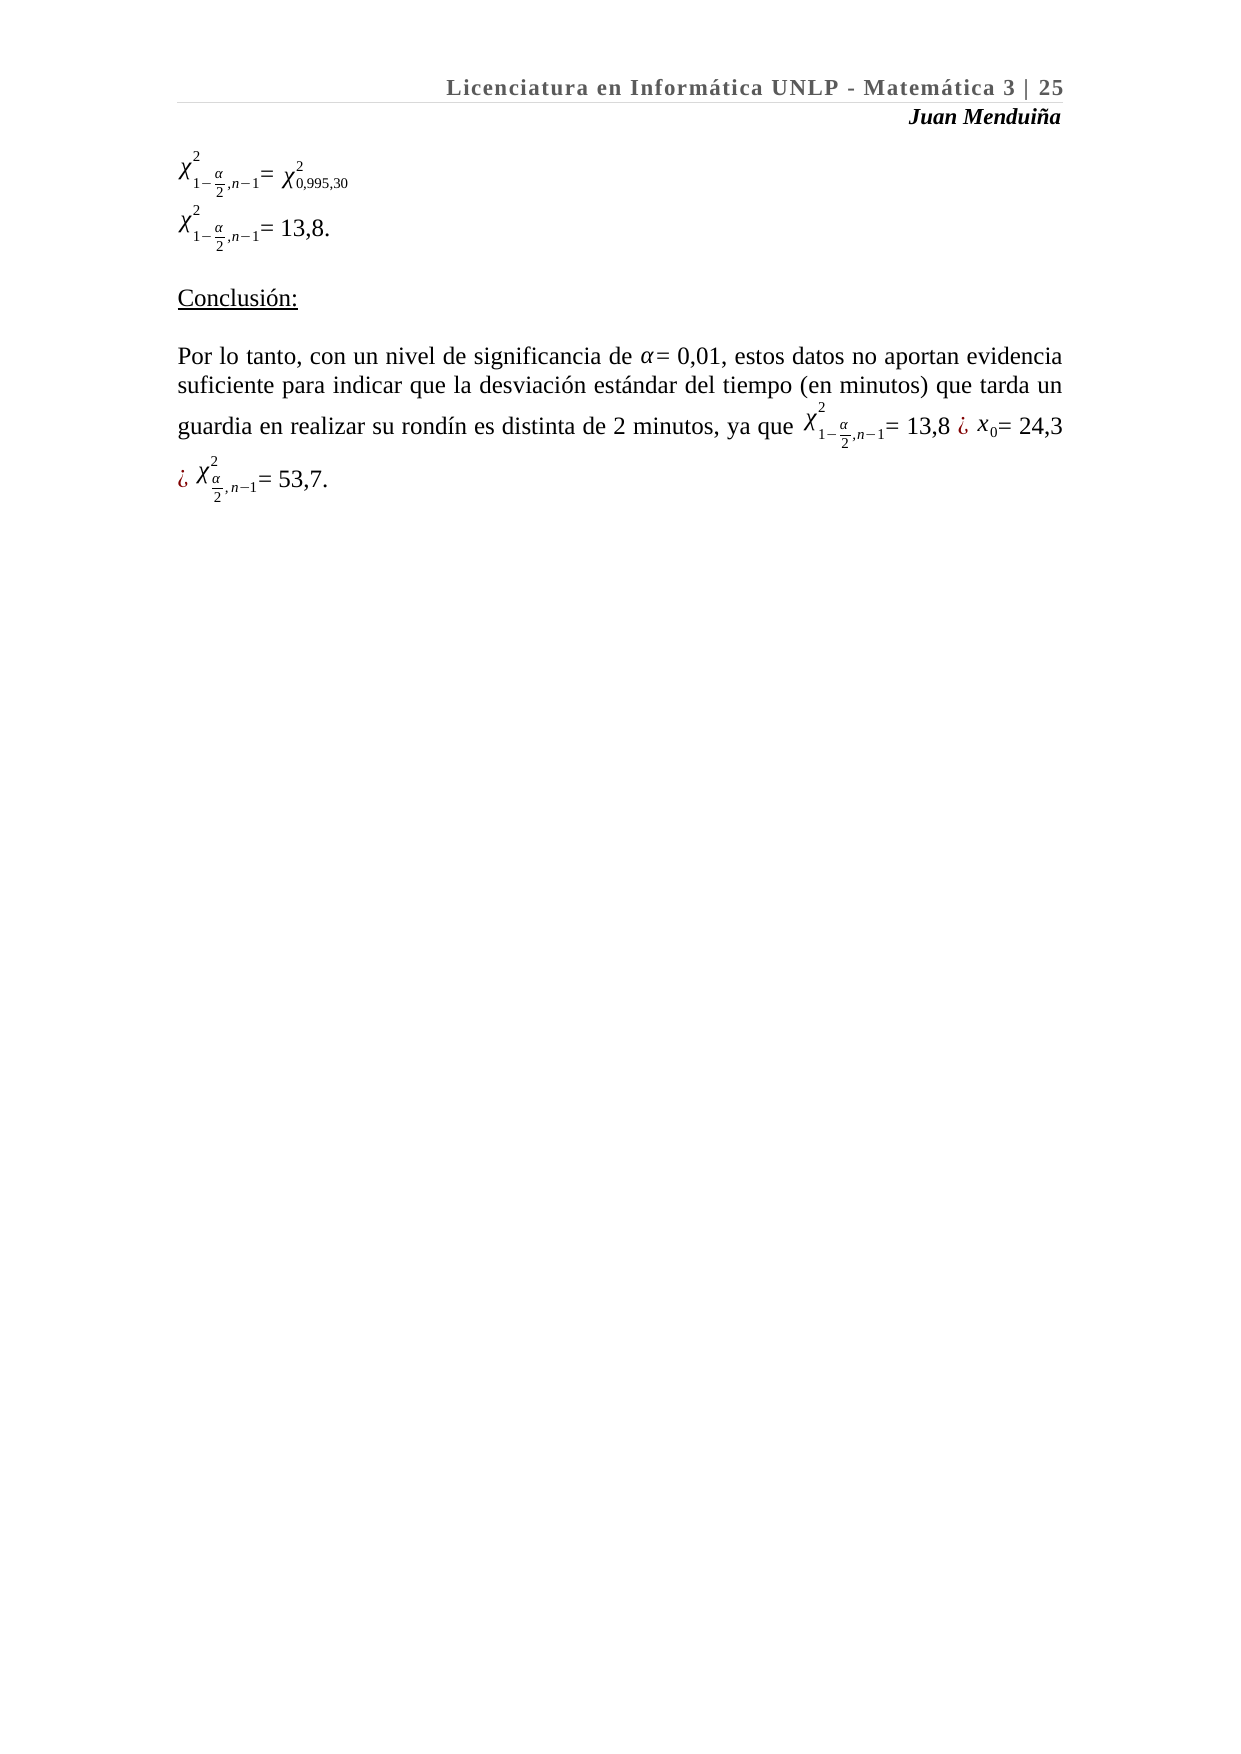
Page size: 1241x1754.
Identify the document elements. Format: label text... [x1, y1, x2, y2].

text Por lo tanto, con un nivel de significancia de = 0,01, estos datos no aportan evidencia suficiente para indicar que la desviación estándar del tiempo (en minutos) que tarda un guardia en realizar su rondín es distinta de 2 minutos, ya que = 13,8 = 24,3 = 53,7. [177, 341, 1063, 506]
text = 13,8. [177, 201, 1063, 255]
text Conclusión: [177, 283, 1063, 312]
text = [177, 148, 1063, 201]
